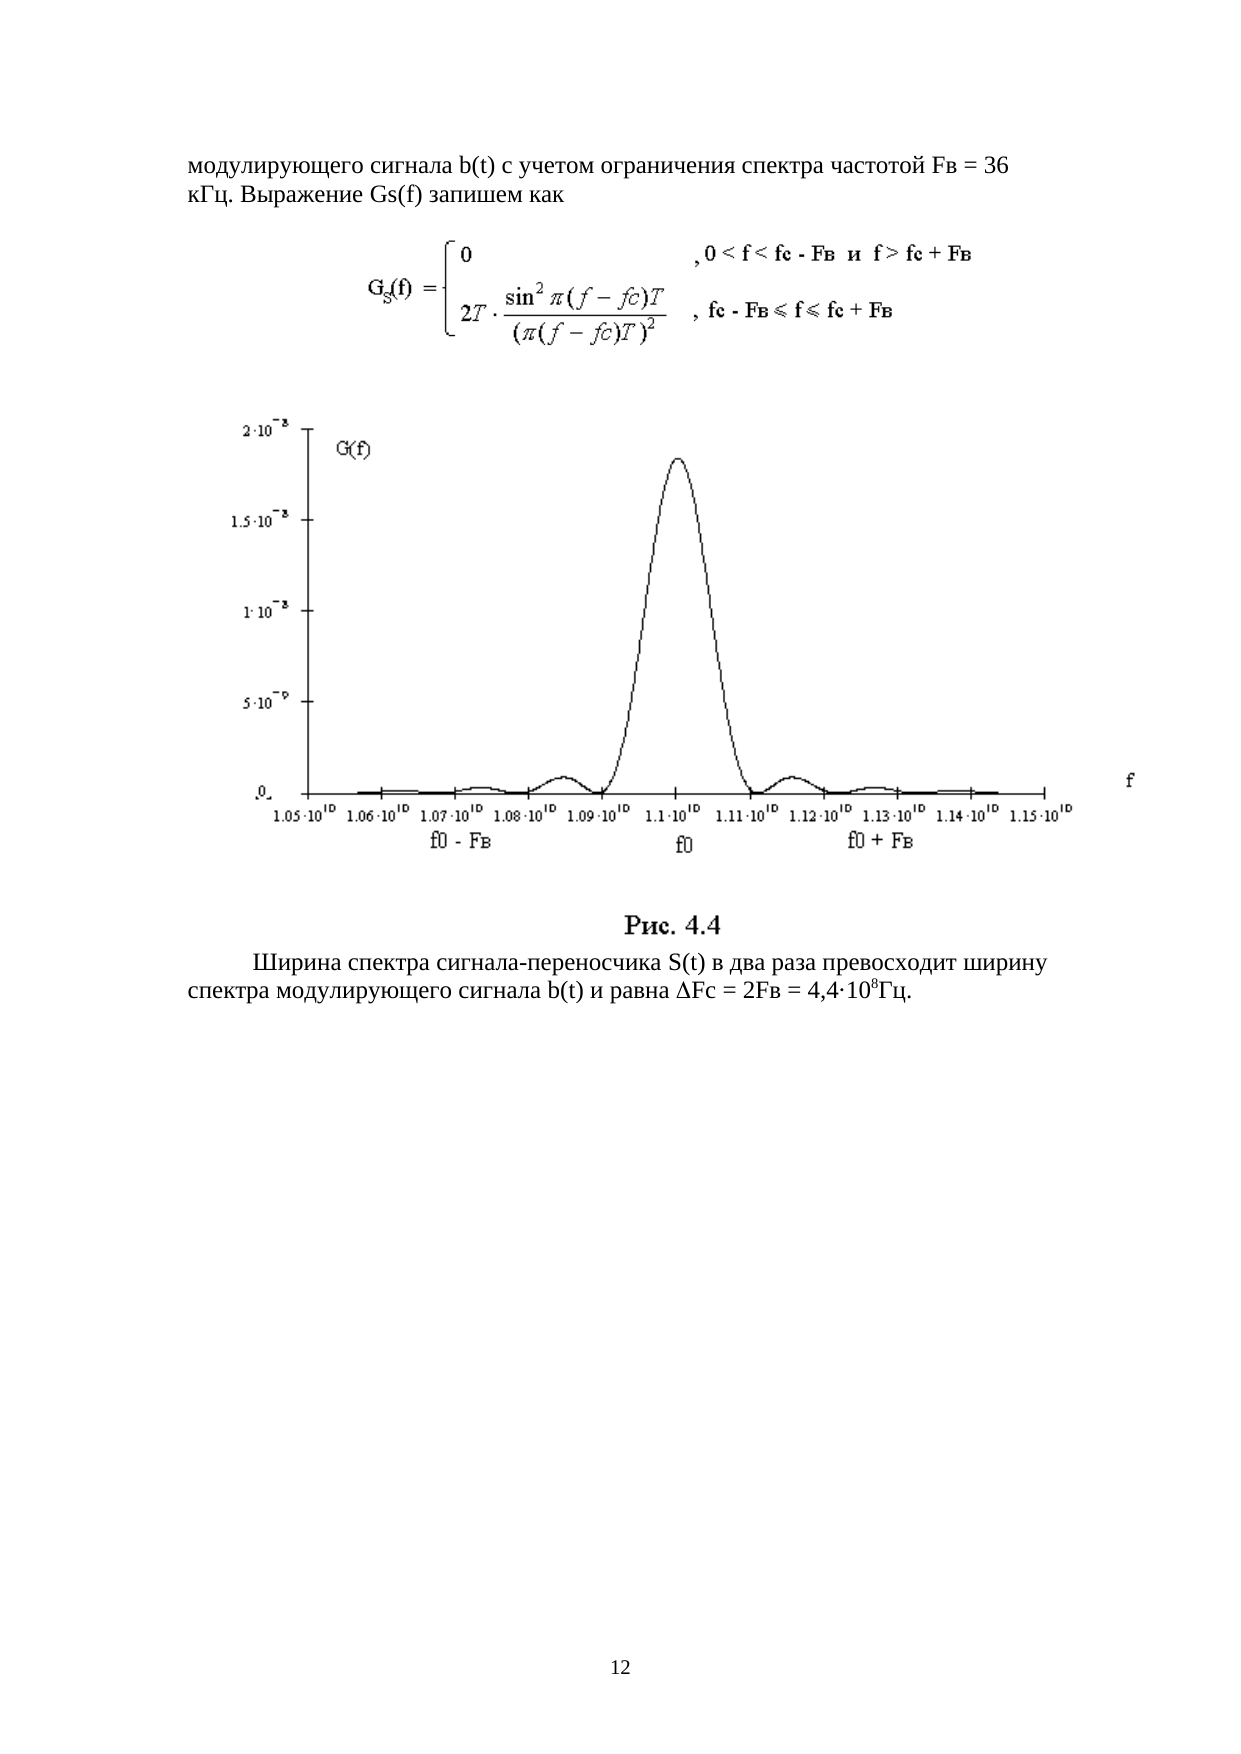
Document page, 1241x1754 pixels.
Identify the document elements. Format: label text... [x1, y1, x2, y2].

picture [345, 213, 1012, 369]
picture [195, 402, 1141, 947]
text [187, 150, 1053, 207]
